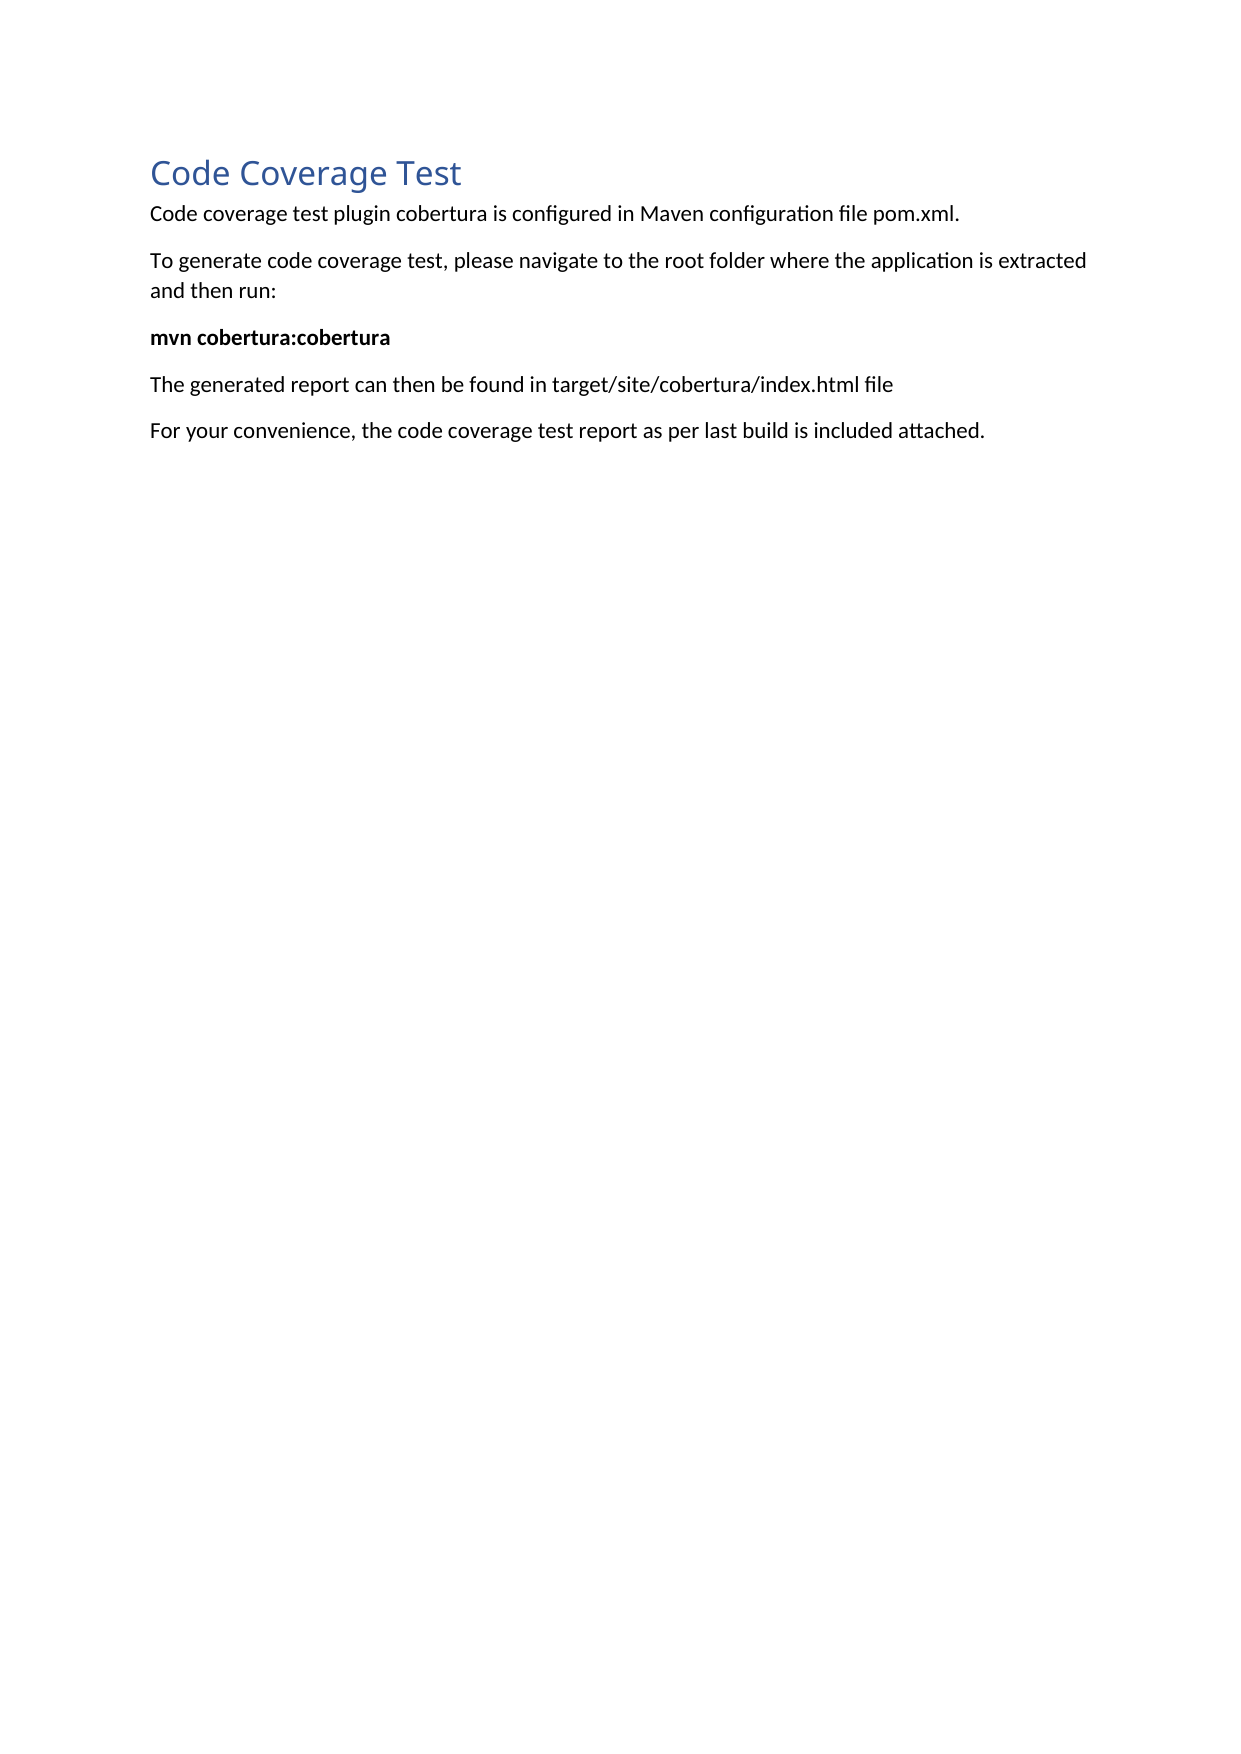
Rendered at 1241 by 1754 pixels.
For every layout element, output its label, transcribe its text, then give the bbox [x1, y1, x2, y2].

text The generated report can then be found in target/site/cobertura/index.html file [150, 370, 1090, 398]
text To generate code coverage test, please navigate to the root folder where the application is extracted and then run: [150, 246, 1090, 304]
text For your convenience, the code coverage test report as per last build is included attached. [150, 417, 1090, 445]
text mvn cobertura:cobertura [150, 323, 1090, 351]
subtitle Code Coverage Test [150, 150, 1090, 195]
text Code coverage test plugin cobertura is configured in Maven configuration file pom.xml. [150, 199, 1090, 227]
